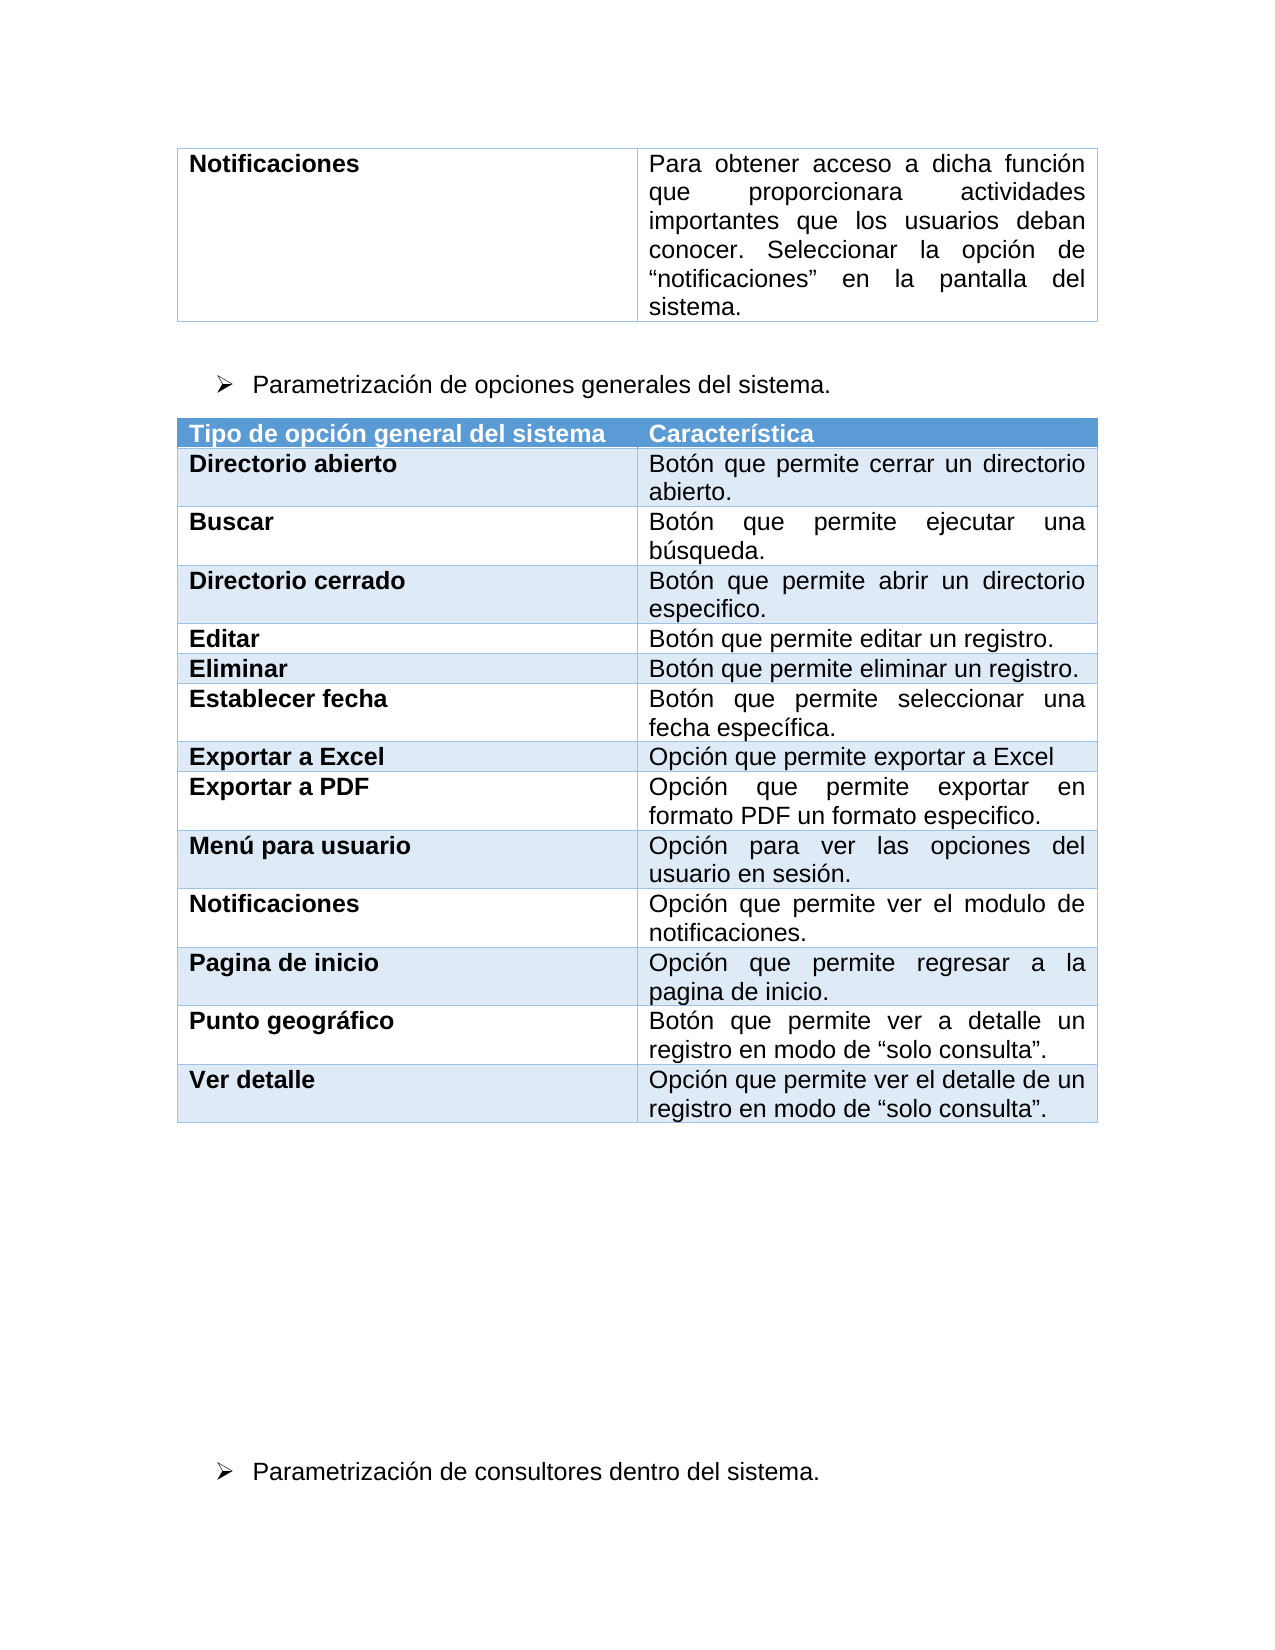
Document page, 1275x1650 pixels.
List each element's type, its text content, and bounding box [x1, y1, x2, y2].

table_cell Exportar a PDF [178, 772, 637, 829]
table_cell Ver detalle [178, 1065, 637, 1122]
table_cell Directorio cerrado [178, 566, 637, 623]
table_cell Opción que permite exportar en formato PDF un formato especifico. [638, 772, 1097, 829]
table_header Característica [638, 419, 1097, 447]
table_cell Opción que permite exportar a Excel [638, 742, 1097, 771]
table_cell Editar [178, 624, 637, 653]
list Parametrización de consultores dentro del sistema. [215, 1457, 1098, 1486]
table_cell Opción que permite ver el detalle de un registro en modo de “solo consulta”. [638, 1065, 1097, 1122]
table_cell Eliminar [178, 654, 637, 683]
table_cell Establecer fecha [178, 684, 637, 741]
table_cell Botón que permite ver a detalle un registro en modo de “solo consulta”. [638, 1006, 1097, 1064]
table_cell Botón que permite cerrar un directorio abierto. [638, 449, 1097, 506]
table_cell Menú para usuario [178, 831, 637, 888]
table_cell Botón que permite editar un registro. [638, 624, 1097, 653]
table_cell Exportar a Excel [178, 742, 637, 771]
table_cell Botón que permite seleccionar una fecha específica. [638, 684, 1097, 741]
table_header Tipo de opción general del sistema [178, 419, 637, 447]
table_cell Buscar [178, 507, 637, 564]
table_cell Opción que permite regresar a la pagina de inicio. [638, 948, 1097, 1005]
table_cell Notificaciones [178, 149, 637, 321]
table_cell Botón que permite eliminar un registro. [638, 654, 1097, 683]
table_cell Botón que permite abrir un directorio especifico. [638, 566, 1097, 623]
list Parametrización de opciones generales del sistema. [215, 370, 1098, 399]
table_cell Punto geográfico [178, 1006, 637, 1064]
table_cell Notificaciones [178, 889, 637, 947]
table_cell Pagina de inicio [178, 948, 637, 1005]
table_cell Opción para ver las opciones del usuario en sesión. [638, 831, 1097, 888]
table_cell Directorio abierto [178, 449, 637, 506]
table_cell Botón que permite ejecutar una búsqueda. [638, 507, 1097, 564]
table_cell Para obtener acceso a dicha función que proporcionara actividades importantes que los usuarios deban conocer. Seleccionar la opción de “notificaciones” en la pantalla del sistema. [638, 149, 1097, 321]
table_cell Opción que permite ver el modulo de notificaciones. [638, 889, 1097, 947]
